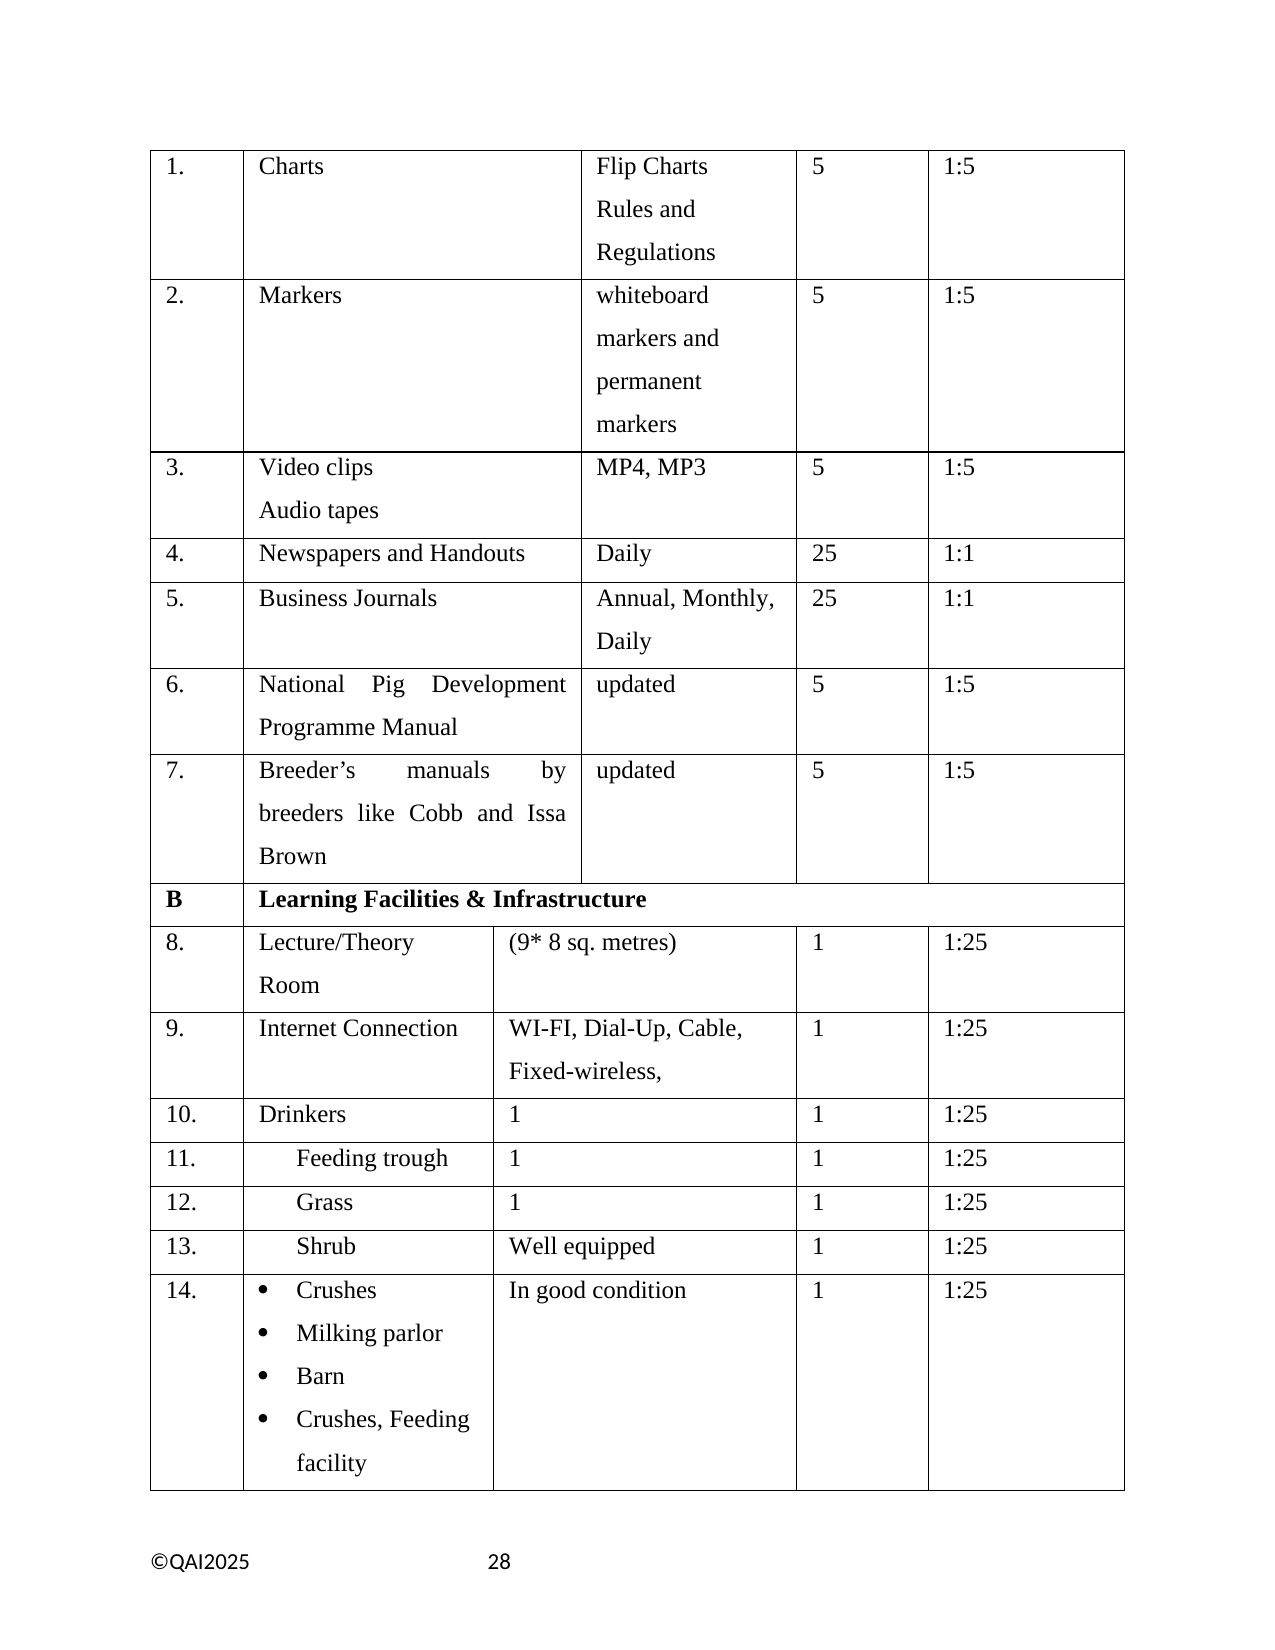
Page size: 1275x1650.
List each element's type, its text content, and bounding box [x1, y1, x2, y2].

table_cell 1:25 [929, 927, 1124, 1012]
table_cell [151, 1099, 243, 1142]
table_cell Video clips Audio tapes [244, 453, 581, 537]
table_cell [151, 583, 243, 668]
table_cell [151, 1231, 243, 1274]
table_cell updated [582, 755, 796, 883]
table_cell Internet Connection [244, 1013, 493, 1098]
table_cell [151, 151, 243, 279]
table_cell 1 [494, 1187, 796, 1230]
table_cell Newspapers and Handouts [244, 539, 581, 582]
table_cell [151, 1187, 243, 1230]
table_cell Lecture/Theory Room [244, 927, 493, 1012]
table_cell 1:25 [929, 1099, 1124, 1142]
table_cell 5 [797, 453, 928, 537]
table_cell 1 [797, 1099, 928, 1142]
table_cell 1 [797, 1275, 928, 1489]
table_cell 1:25 [929, 1187, 1124, 1230]
table_cell Feeding trough [244, 1143, 493, 1186]
table_cell 5 [797, 669, 928, 754]
table_cell Grass [244, 1187, 493, 1230]
table_cell Breeder’s manuals by breeders like Cobb and Issa Brown [244, 755, 581, 883]
table_cell [151, 280, 243, 451]
table_cell 25 [797, 583, 928, 668]
table_cell [151, 669, 243, 754]
table_cell Flip Charts Rules and Regulations [582, 151, 796, 279]
table_cell Well equipped [494, 1231, 796, 1274]
table_cell Charts [244, 151, 581, 279]
table_cell whiteboard markers and permanent markers [582, 280, 796, 451]
table_cell 1:25 [929, 1231, 1124, 1274]
table_cell [151, 453, 243, 537]
table_cell WI-FI, Dial-Up, Cable, Fixed-wireless, [494, 1013, 796, 1098]
table_cell 1 [797, 1143, 928, 1186]
table_cell 1:5 [929, 669, 1124, 754]
table_cell [151, 1013, 243, 1098]
table_cell 1:25 [929, 1143, 1124, 1186]
table_cell 5 [797, 151, 928, 279]
table_cell 1 [494, 1143, 796, 1186]
table_cell [151, 539, 243, 582]
table_cell 1 [797, 1013, 928, 1098]
table_cell Daily [582, 539, 796, 582]
table_cell 1:5 [929, 453, 1124, 537]
table_cell Business Journals [244, 583, 581, 668]
table_cell 1:25 [929, 1013, 1124, 1098]
table_cell 25 [797, 539, 928, 582]
table_cell 1:1 [929, 583, 1124, 668]
table_cell Learning Facilities & Infrastructure [244, 884, 1124, 926]
table_cell 1:5 [929, 151, 1124, 279]
table_cell In good condition [494, 1275, 796, 1489]
table_cell 1:5 [929, 755, 1124, 883]
table_cell Markers [244, 280, 581, 451]
table_cell 1:25 [929, 1275, 1124, 1489]
table_cell [151, 1275, 243, 1489]
table_cell National Pig Development Programme Manual [244, 669, 581, 754]
table_cell Shrub [244, 1231, 493, 1274]
table_cell Annual, Monthly, Daily [582, 583, 796, 668]
table_cell 1:5 [929, 280, 1124, 451]
table_cell 1:1 [929, 539, 1124, 582]
table_cell [151, 927, 243, 1012]
table_cell 5 [797, 280, 928, 451]
table_cell 5 [797, 755, 928, 883]
table_cell MP4, MP3 [582, 453, 796, 537]
table_cell [151, 755, 243, 883]
table_cell 1 [797, 1187, 928, 1230]
table_cell (9* 8 sq. metres) [494, 927, 796, 1012]
table_cell 1 [494, 1099, 796, 1142]
table_cell [151, 1143, 243, 1186]
table_cell Drinkers [244, 1099, 493, 1142]
table_cell 1 [797, 927, 928, 1012]
table_cell B [151, 884, 243, 926]
table_cell 1 [797, 1231, 928, 1274]
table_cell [244, 1275, 493, 1489]
table_cell updated [582, 669, 796, 754]
